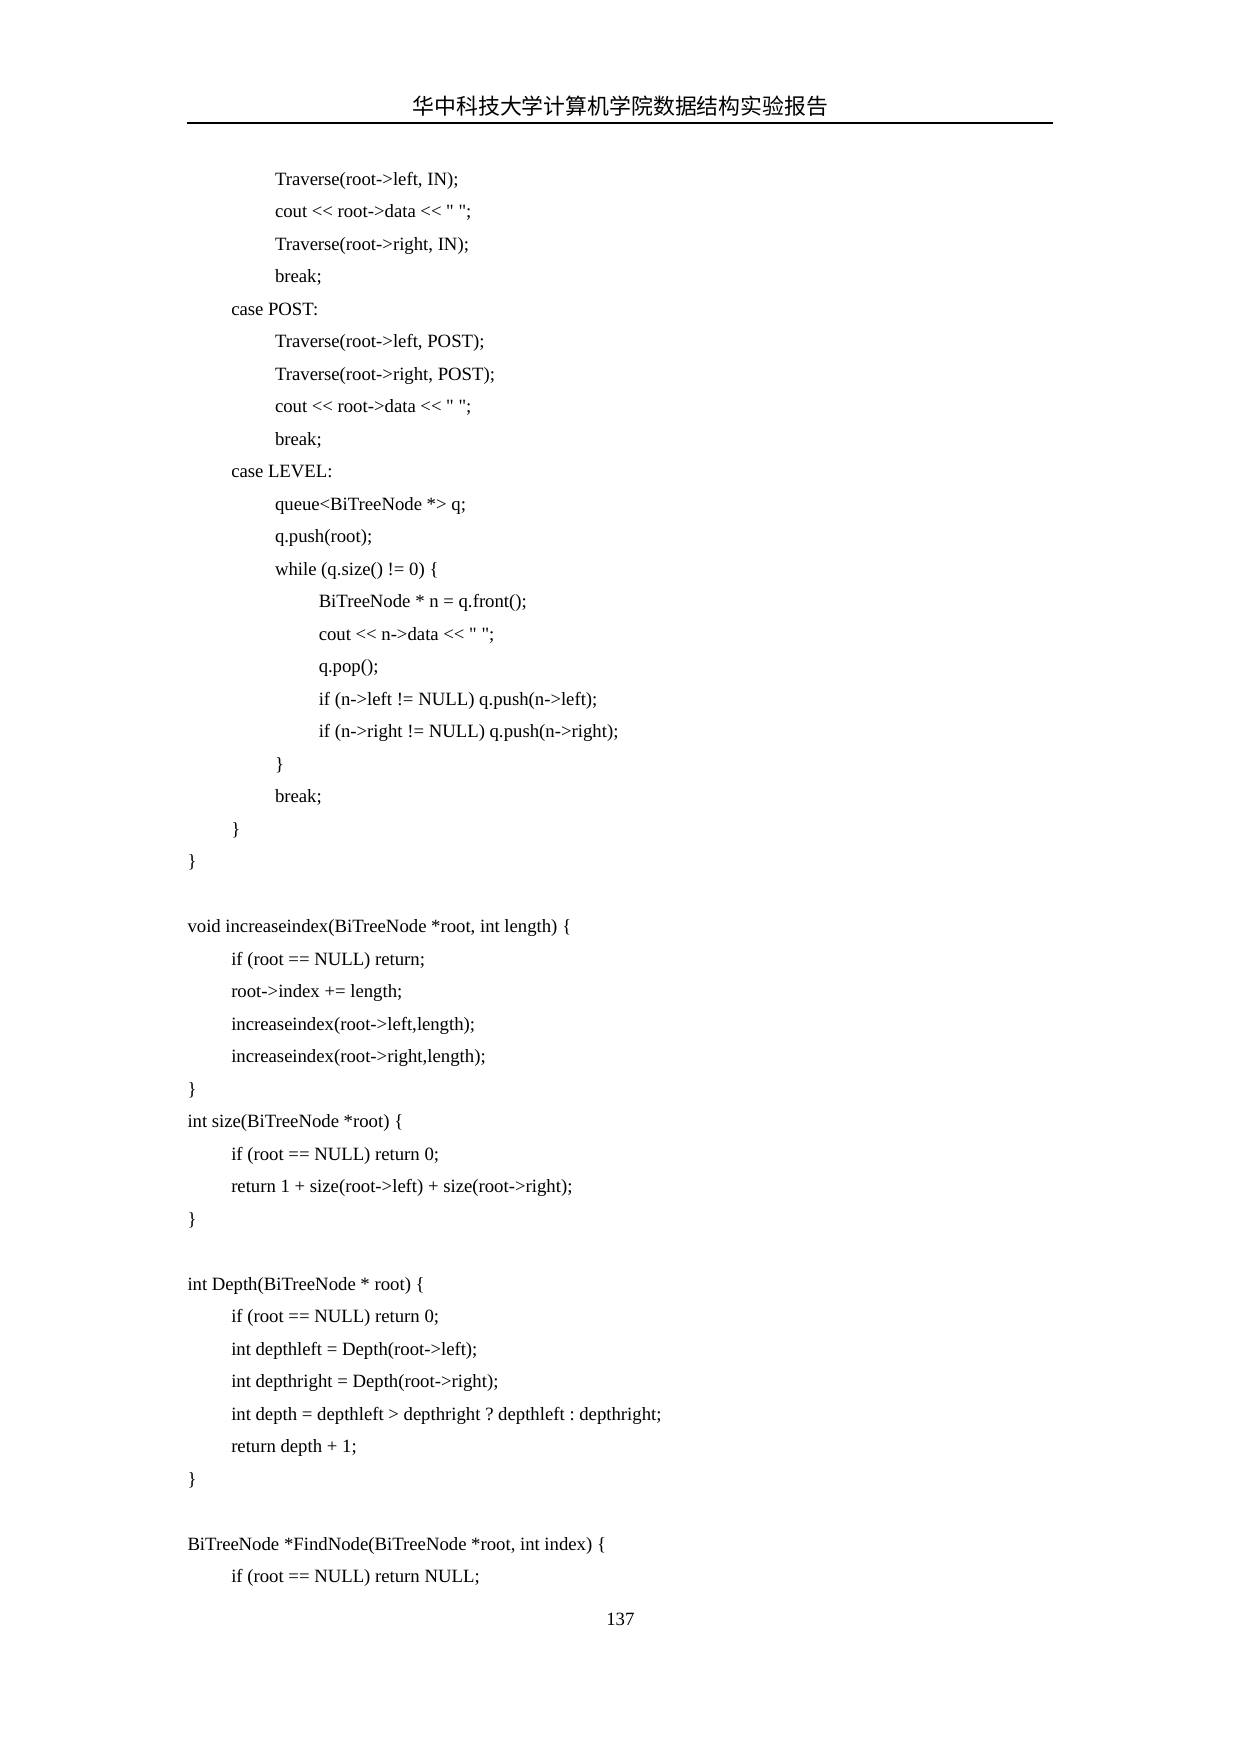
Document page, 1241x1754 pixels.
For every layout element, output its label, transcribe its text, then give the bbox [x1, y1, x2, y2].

text } [187, 747, 1053, 779]
text int depthleft = Depth(root->left); [187, 1332, 1053, 1364]
text int Depth(BiTreeNode * root) { [187, 1267, 1053, 1299]
text return depth + 1; [187, 1429, 1053, 1462]
text case LEVEL: [187, 454, 1053, 487]
text BiTreeNode *FindNode(BiTreeNode *root, int index) { [187, 1527, 1053, 1559]
text break; [187, 779, 1053, 812]
text q.push(root); [187, 519, 1053, 552]
text } [187, 1072, 1053, 1104]
text int depthright = Depth(root->right); [187, 1364, 1053, 1397]
text break; [187, 259, 1053, 292]
text Traverse(root->left, IN); [187, 162, 1053, 194]
text if (root == NULL) return; [187, 942, 1053, 974]
text case POST: [187, 292, 1053, 324]
text q.pop(); [187, 649, 1053, 682]
text root->index += length; [187, 974, 1053, 1007]
text Traverse(root->right, IN); [187, 227, 1053, 259]
text } [187, 812, 1053, 844]
text if (root == NULL) return 0; [187, 1137, 1053, 1169]
text if (root == NULL) return NULL; [187, 1559, 1053, 1592]
text void increaseindex(BiTreeNode *root, int length) { [187, 909, 1053, 942]
text Traverse(root->right, POST); [187, 357, 1053, 389]
text if (n->right != NULL) q.push(n->right); [187, 714, 1053, 747]
text BiTreeNode * n = q.front(); [187, 584, 1053, 617]
text int size(BiTreeNode *root) { [187, 1104, 1053, 1137]
text increaseindex(root->left,length); [187, 1007, 1053, 1039]
text break; [187, 422, 1053, 454]
text } [187, 1462, 1053, 1494]
text cout << n->data << " "; [187, 617, 1053, 649]
text } [187, 844, 1053, 877]
text increaseindex(root->right,length); [187, 1039, 1053, 1072]
text if (root == NULL) return 0; [187, 1299, 1053, 1332]
text Traverse(root->left, POST); [187, 324, 1053, 357]
text cout << root->data << " "; [187, 389, 1053, 422]
text while (q.size() != 0) { [187, 552, 1053, 584]
text } [187, 1202, 1053, 1234]
text if (n->left != NULL) q.push(n->left); [187, 682, 1053, 714]
text queue<BiTreeNode *> q; [187, 487, 1053, 519]
text int depth = depthleft > depthright ? depthleft : depthright; [187, 1397, 1053, 1429]
text cout << root->data << " "; [187, 194, 1053, 227]
text return 1 + size(root->left) + size(root->right); [187, 1169, 1053, 1202]
